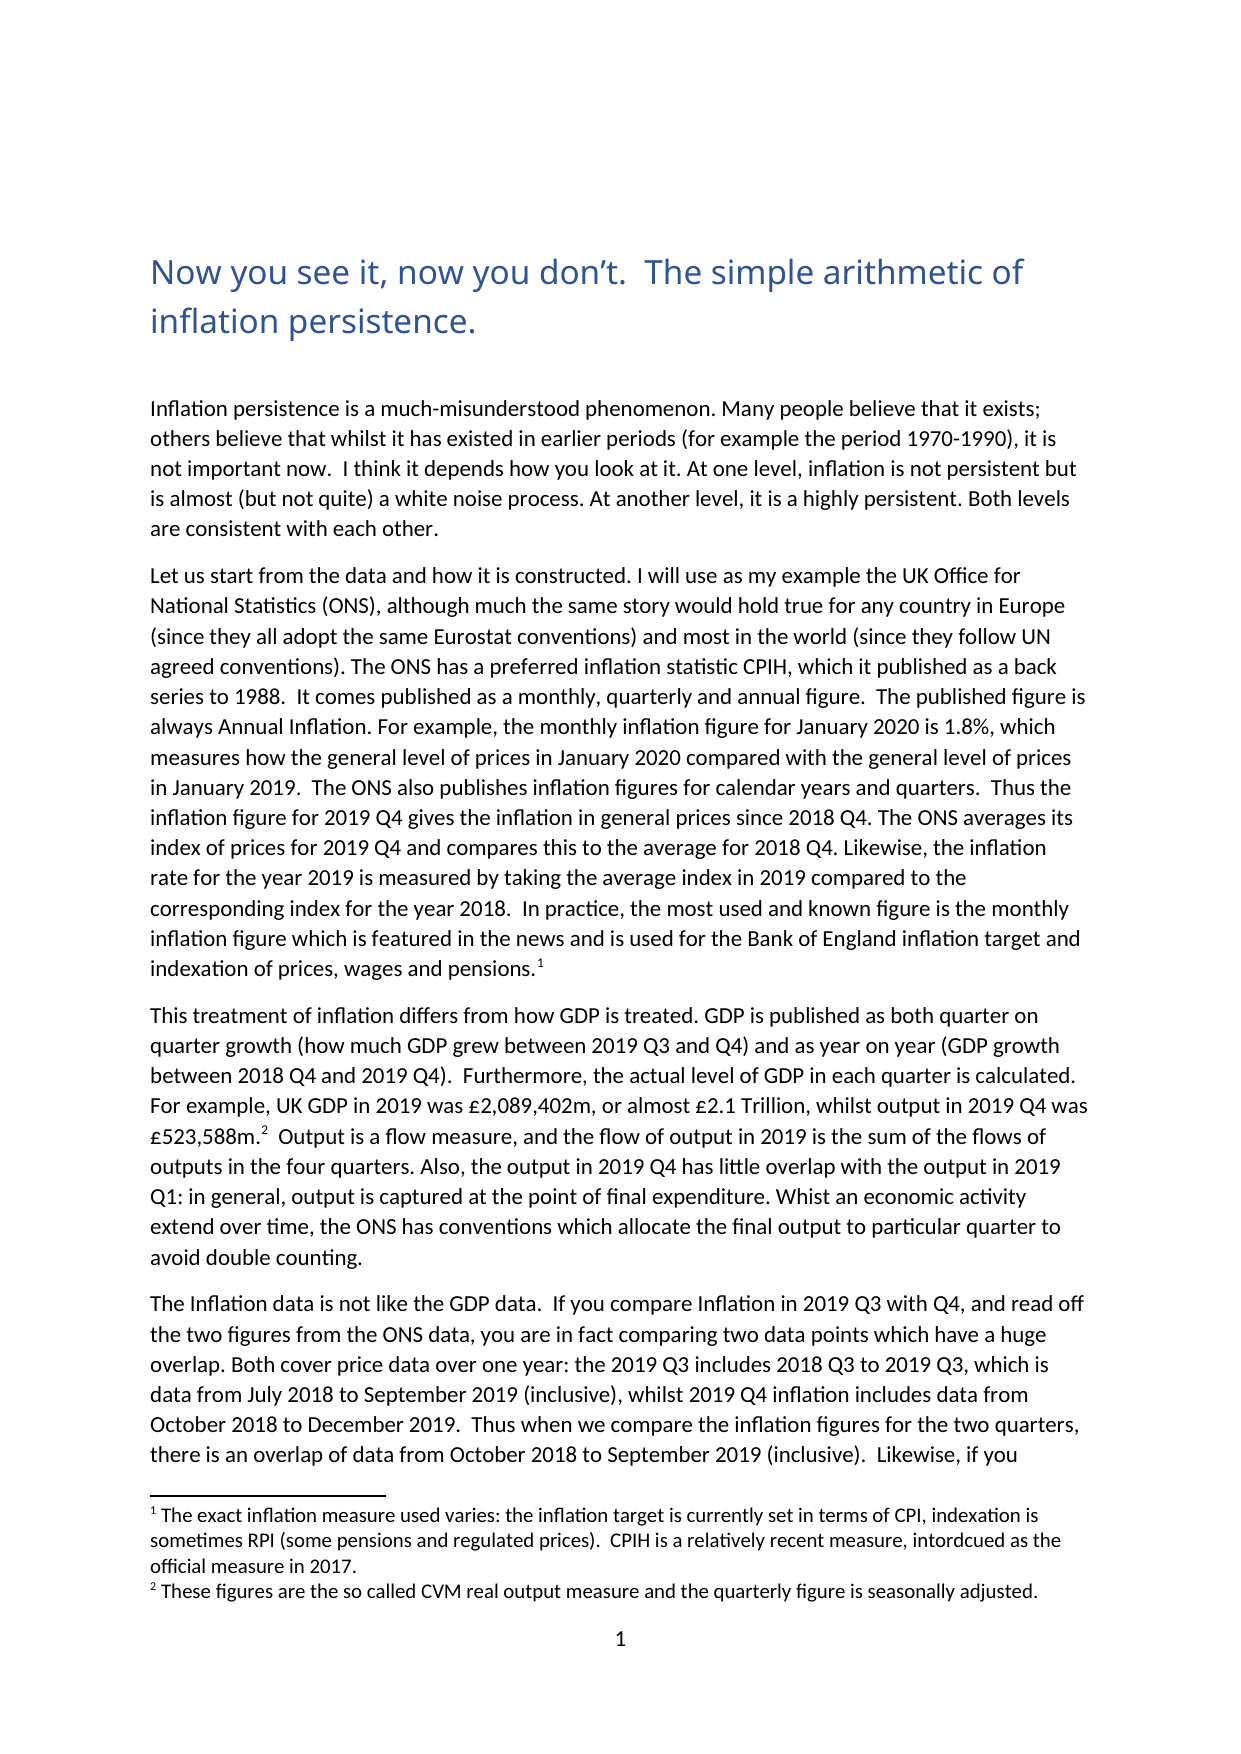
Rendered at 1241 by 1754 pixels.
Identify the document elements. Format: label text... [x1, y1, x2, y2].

subtitle Now you see it, now you don’t. The simple arithmetic of inflation persistence. [150, 249, 1090, 343]
text This treatment of inflation differs from how GDP is treated. GDP is published as both quarter on quarter growth (how much GDP grew between 2019 Q3 and Q4) and as year on year (GDP growth between 2018 Q4 and 2019 Q4). Furthermore, the actual level of GDP in each quarter is calculated. For example, UK GDP in 2019 was £2,089,402m, or almost £2.1 Trillion, whilst output in 2019 Q4 was £523,588m. Output is a flow measure, and the flow of output in 2019 is the sum of the flows of outputs in the four quarters. Also, the output in 2019 Q4 has little overlap with the output in 2019 Q1: in general, output is captured at the point of final expenditure. Whist an economic activity extend over time, the ONS has conventions which allocate the final output to particular quarter to avoid double counting. [150, 1001, 1090, 1271]
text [150, 1289, 1090, 1469]
text Let us start from the data and how it is constructed. I will use as my example the UK Office for National Statistics (ONS), although much the same story would hold true for any country in Europe (since they all adopt the same Eurostat conventions) and most in the world (since they follow UN agreed conventions). The ONS has a preferred inflation statistic CPIH, which it published as a back series to 1988. It comes published as a monthly, quarterly and annual figure. The published figure is always Annual Inflation. For example, the monthly inflation figure for January 2020 is 1.8%, which measures how the general level of prices in January 2020 compared with the general level of prices in January 2019. The ONS also publishes inflation figures for calendar years and quarters. Thus the inflation figure for 2019 Q4 gives the inflation in general prices since 2018 Q4. The ONS averages its index of prices for 2019 Q4 and compares this to the average for 2018 Q4. Likewise, the inflation rate for the year 2019 is measured by taking the average index in 2019 compared to the corresponding index for the year 2018. In practice, the most used and known figure is the monthly inflation figure which is featured in the news and is used for the Bank of England inflation target and indexation of prices, wages and pensions. [150, 561, 1090, 982]
text Inflation persistence is a much-misunderstood phenomenon. Many people believe that it exists; others believe that whilst it has existed in earlier periods (for example the period 1970-1990), it is not important now. I think it depends how you look at it. At one level, inflation is not persistent but is almost (but not quite) a white noise process. At another level, it is a highly persistent. Both levels are consistent with each other. [150, 394, 1090, 543]
